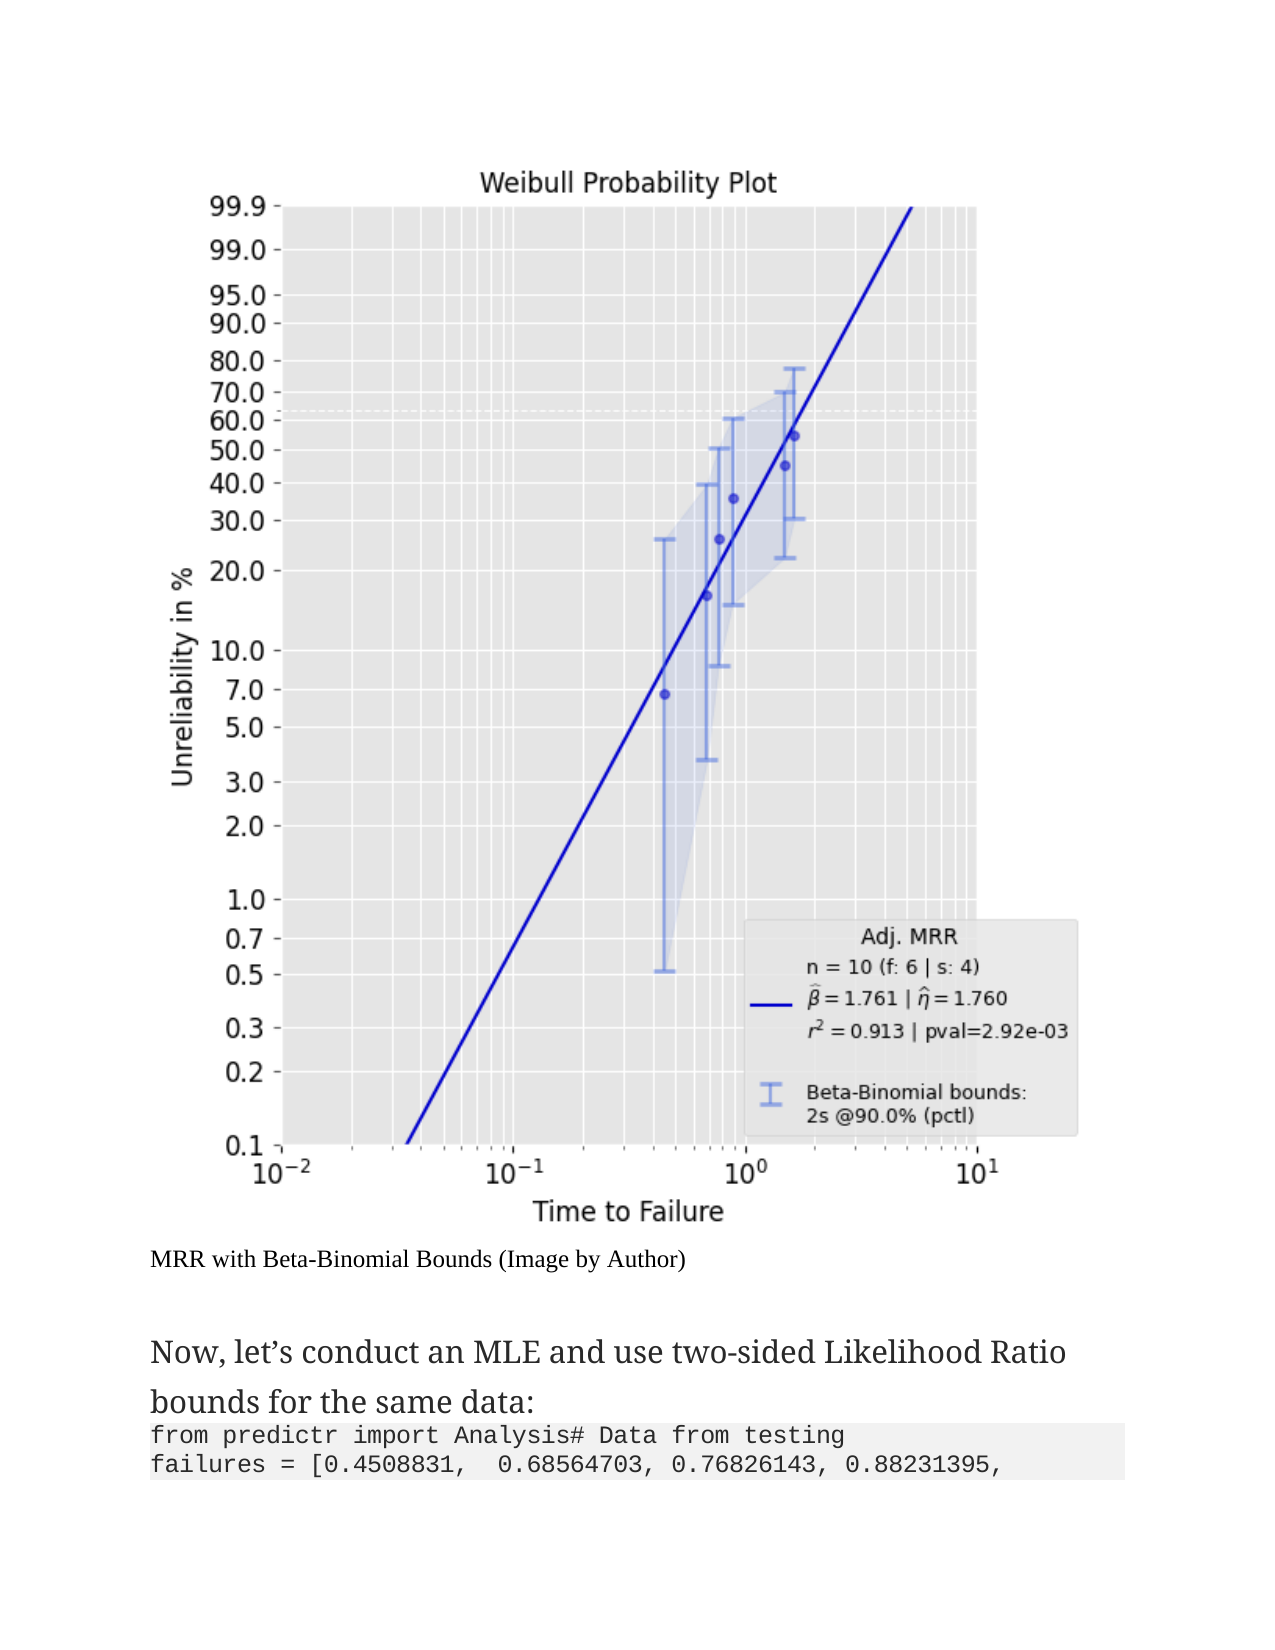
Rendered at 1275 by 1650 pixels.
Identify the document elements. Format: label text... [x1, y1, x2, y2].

text MRR with Beta-Binomial Bounds (Image by Author) [150, 1244, 1125, 1273]
text Now, let’s conduct an MLE and use two-sided Likelihood Ratio bounds for the same data: [150, 1323, 1125, 1423]
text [150, 1423, 1125, 1480]
picture [150, 150, 1088, 1245]
